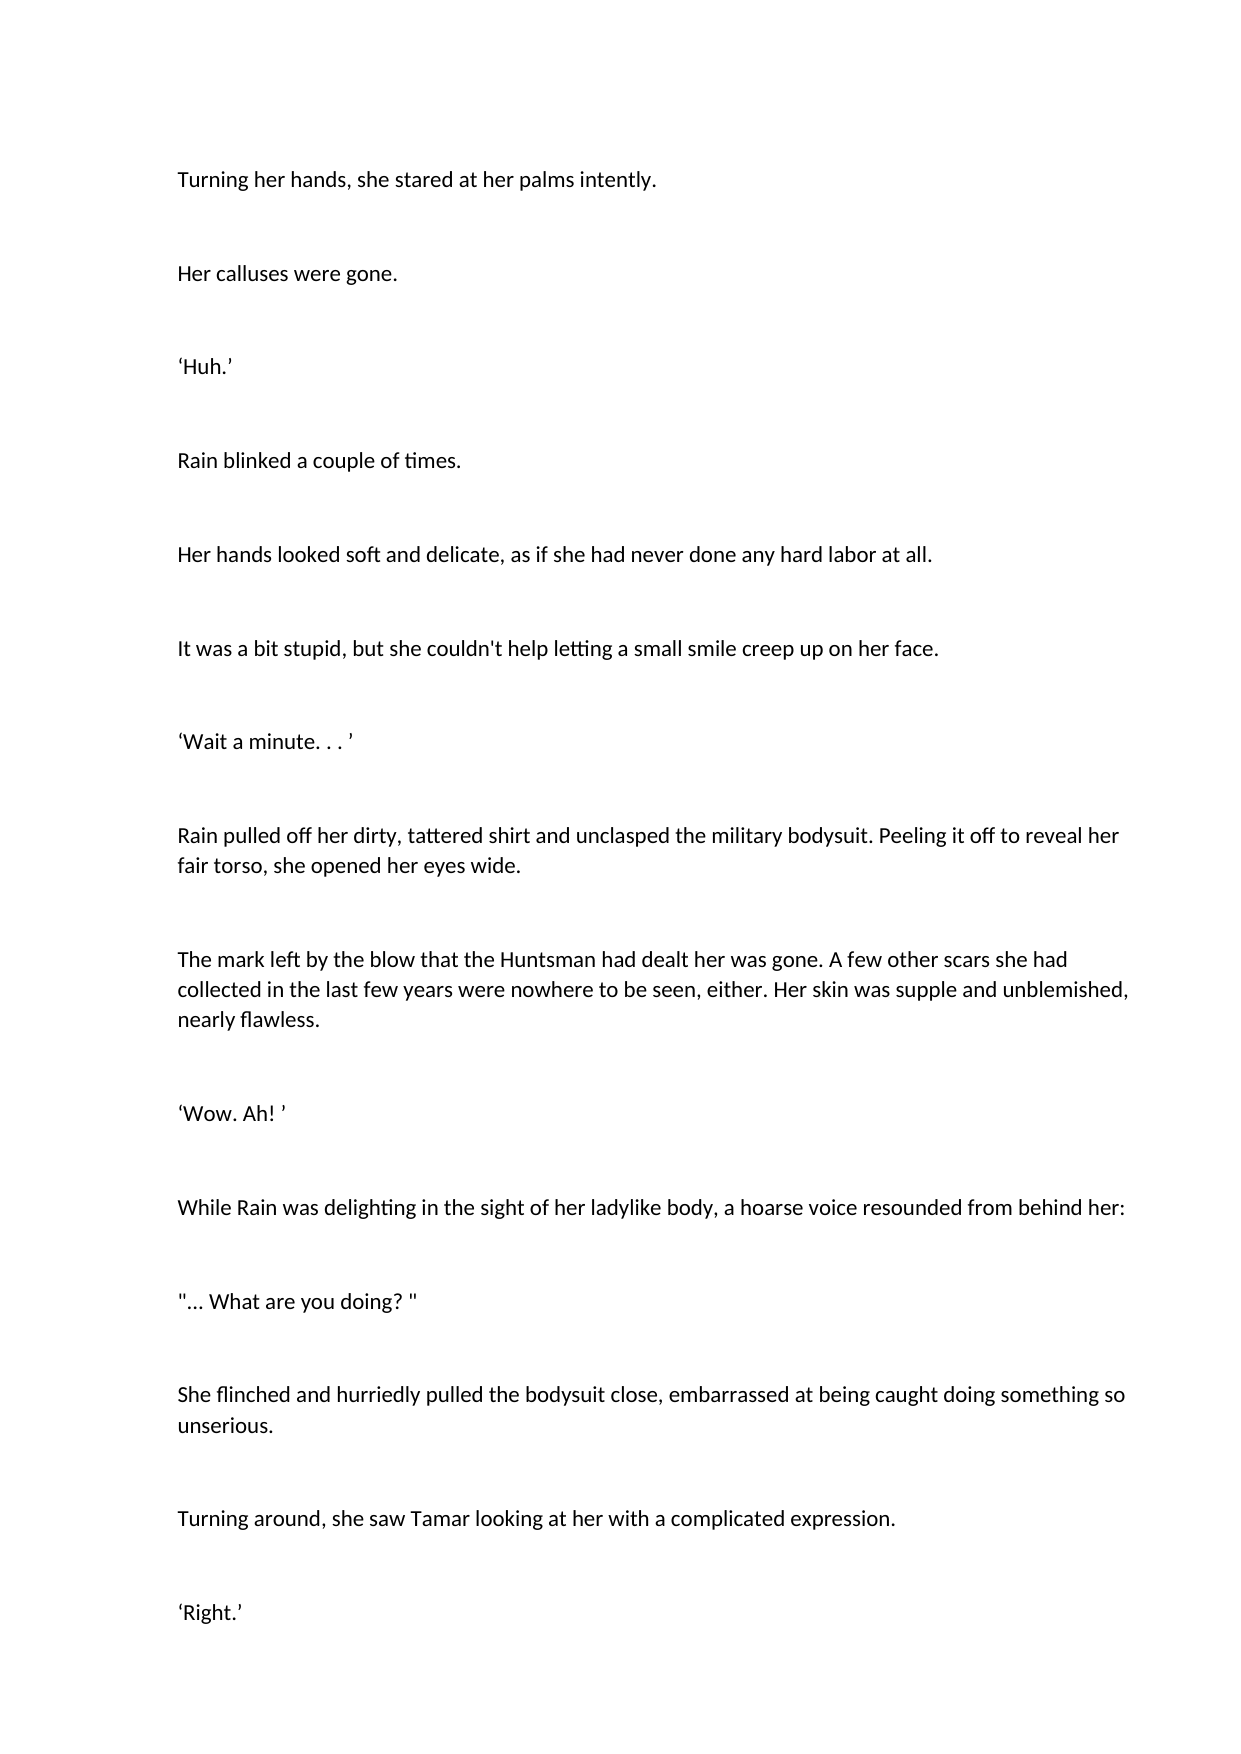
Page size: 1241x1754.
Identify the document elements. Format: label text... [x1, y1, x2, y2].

text Rain blinked a couple of times. [177, 446, 1152, 474]
text "... What are you doing? " [177, 1287, 1152, 1315]
text It was a bit stupid, but she couldn't help letting a small smile creep up on her face. [177, 634, 1152, 662]
text ‘Right.’ [177, 1598, 1152, 1626]
text Her hands looked soft and delicate, as if she had never done any hard labor at all. [177, 540, 1152, 568]
text ‘Wow. Ah! ’ [177, 1099, 1152, 1127]
text Turning her hands, she stared at her palms intently. [177, 165, 1152, 193]
text She flinched and hurriedly pulled the bodysuit close, embarrassed at being caught doing something so unserious. [177, 1381, 1152, 1439]
text While Rain was delighting in the sight of her ladylike body, a hoarse voice resounded from behind her: [177, 1193, 1152, 1221]
text Turning around, she saw Tamar looking at her with a complicated expression. [177, 1504, 1152, 1533]
text ‘Huh.’ [177, 352, 1152, 381]
text The mark left by the blow that the Huntsman had dealt her was gone. A few other scars she had collected in the last few years were nowhere to be seen, either. Her skin was supple and unblemished, nearly flawless. [177, 945, 1152, 1034]
text ‘Wait a minute. . . ’ [177, 727, 1152, 756]
text Her calluses were gone. [177, 259, 1152, 287]
text Rain pulled off her dirty, tattered shirt and unclasped the military bodysuit. Peeling it off to reveal her fair torso, she opened her eyes wide. [177, 821, 1152, 879]
